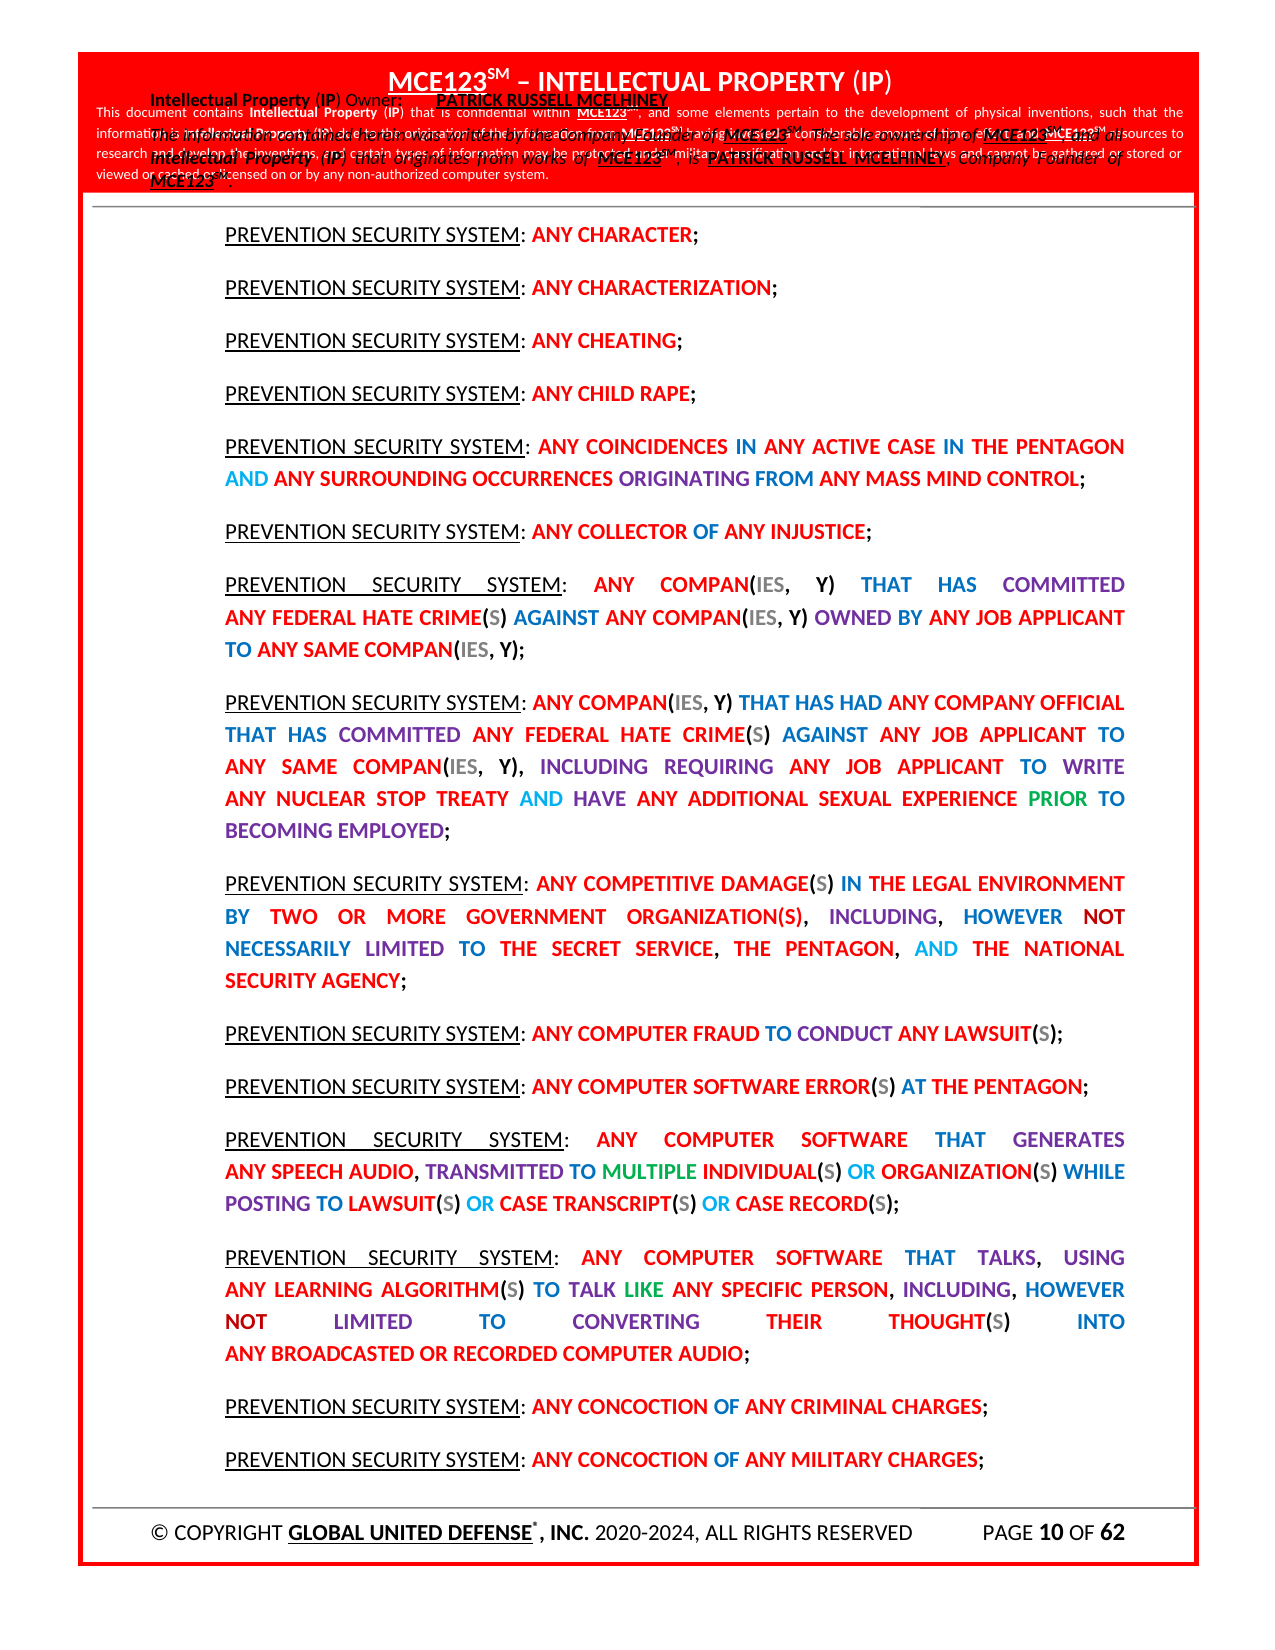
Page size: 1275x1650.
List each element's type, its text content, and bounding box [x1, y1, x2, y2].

text PREVENTION SECURITY SYSTEM: ANY COMPUTER SOFTWARE THAT TALKS, USING ANY LEARNING ALGORITHM(S) TO TALK LIKE ANY SPECIFIC PERSON, INCLUDING, HOWEVER NOT LIMITED TO CONVERTING THEIR THOUGHT(S) INTO ANY BROADCASTED OR RECORDED COMPUTER AUDIO; [225, 1243, 1125, 1367]
text PREVENTION SECURITY SYSTEM: ANY CHARACTERIZATION; [225, 273, 1125, 301]
text PREVENTION SECURITY SYSTEM: ANY COLLECTOR OF ANY INJUSTICE; [225, 517, 1125, 545]
text PREVENTION SECURITY SYSTEM: ANY CHILD RAPE; [225, 379, 1125, 407]
text PREVENTION SECURITY SYSTEM: ANY CHARACTER; [225, 220, 1125, 248]
text PREVENTION SECURITY SYSTEM: ANY COMPUTER SOFTWARE THAT GENERATES ANY SPEECH AUDIO, TRANSMITTED TO MULTIPLE INDIVIDUAL(S) OR ORGANIZATION(S) WHILE POSTING TO LAWSUIT(S) OR CASE TRANSCRIPT(S) OR CASE RECORD(S); [225, 1125, 1125, 1218]
text PREVENTION SECURITY SYSTEM: ANY COINCIDENCES IN ANY ACTIVE CASE IN THE PENTAGON AND ANY SURROUNDING OCCURRENCES ORIGINATING FROM ANY MASS MIND CONTROL; [225, 432, 1125, 492]
text PREVENTION SECURITY SYSTEM: ANY COMPUTER SOFTWARE ERROR(S) AT THE PENTAGON; [225, 1072, 1125, 1100]
text PREVENTION SECURITY SYSTEM: ANY CONCOCTION OF ANY MILITARY CHARGES; [225, 1445, 1125, 1473]
text PREVENTION SECURITY SYSTEM: ANY COMPETITIVE DAMAGE(S) IN THE LEGAL ENVIRONMENT BY TWO OR MORE GOVERNMENT ORGANIZATION(S), INCLUDING, HOWEVER NOT NECESSARILY LIMITED TO THE SECRET SERVICE, THE PENTAGON, AND THE NATIONAL SECURITY AGENCY; [225, 869, 1125, 994]
text PREVENTION SECURITY SYSTEM: ANY COMPAN(IES, Y) THAT HAS COMMITTED ANY FEDERAL HATE CRIME(S) AGAINST ANY COMPAN(IES, Y) OWNED BY ANY JOB APPLICANT TO ANY SAME COMPAN(IES, Y); [225, 570, 1125, 663]
text PREVENTION SECURITY SYSTEM: ANY COMPUTER FRAUD TO CONDUCT ANY LAWSUIT(S); [225, 1019, 1125, 1047]
text PREVENTION SECURITY SYSTEM: ANY CHEATING; [225, 326, 1125, 354]
text PREVENTION SECURITY SYSTEM: ANY COMPAN(IES, Y) THAT HAS HAD ANY COMPANY OFFICIAL THAT HAS COMMITTED ANY FEDERAL HATE CRIME(S) AGAINST ANY JOB APPLICANT TO ANY SAME COMPAN(IES, Y), INCLUDING REQUIRING ANY JOB APPLICANT TO WRITE ANY NUCLEAR STOP TREATY AND HAVE ANY ADDITIONAL SEXUAL EXPERIENCE PRIOR TO BECOMING EMPLOYED; [225, 688, 1125, 844]
text PREVENTION SECURITY SYSTEM: ANY CONCOCTION OF ANY CRIMINAL CHARGES; [225, 1392, 1125, 1420]
